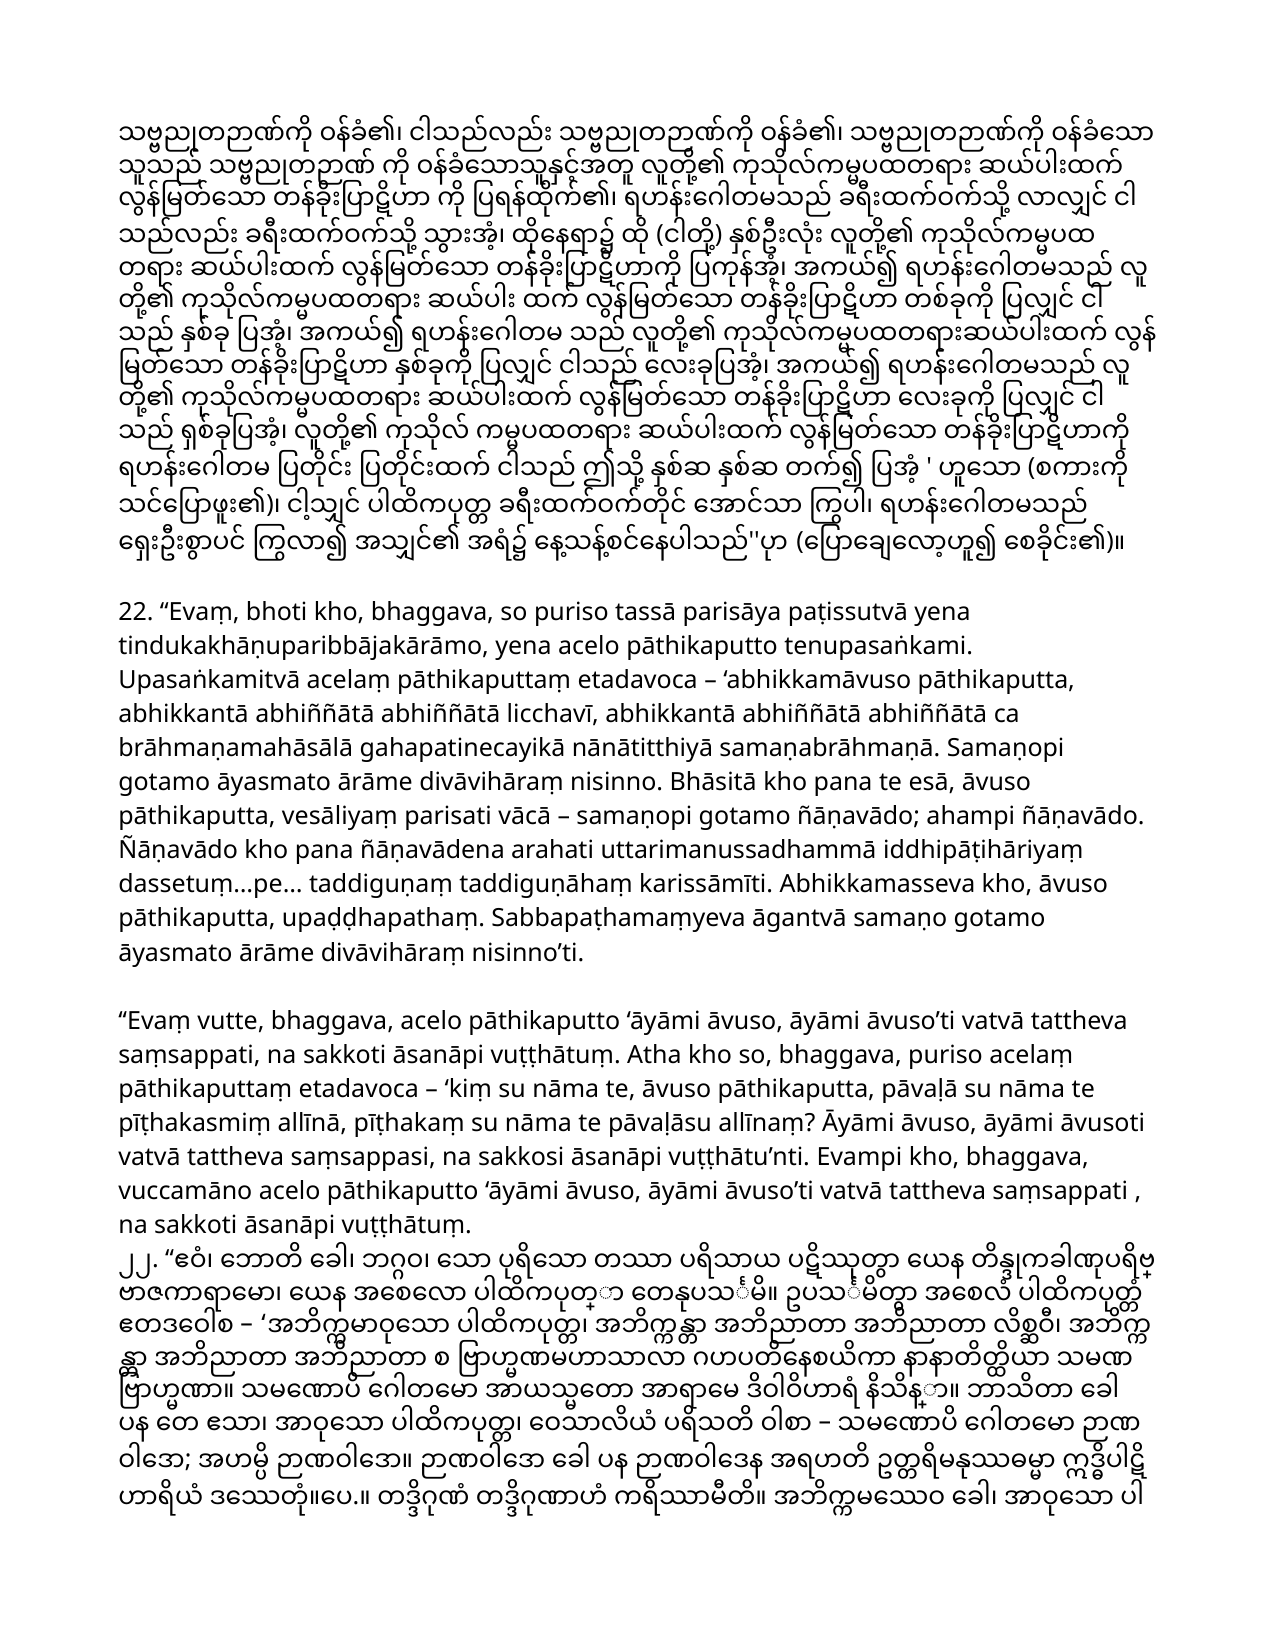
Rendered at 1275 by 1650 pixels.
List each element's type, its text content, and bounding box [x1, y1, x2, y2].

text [118, 118, 1157, 559]
text 22. ‘‘Evaṃ, bhoti kho, bhaggava, so puriso tassā parisāya paṭissutvā yena tindukakhāṇuparibbājakārāmo, yena acelo pāthikaputto tenupasaṅkami. Upasaṅkamitvā acelaṃ pāthikaputtaṃ etadavoca – ‘abhikkamāvuso pāthikaputta, abhikkantā abhiññātā abhiññātā licchavī, abhikkantā abhiññātā abhiññātā ca brāhmaṇamahāsālā gahapatinecayikā nānātitthiyā samaṇabrāhmaṇā. Samaṇopi gotamo āyasmato ārāme divāvihāraṃ nisinno. Bhāsitā kho pana te esā, āvuso pāthikaputta, vesāliyaṃ parisati vācā – samaṇopi gotamo ñāṇavādo; ahampi ñāṇavādo. Ñāṇavādo kho pana ñāṇavādena arahati uttarimanussadhammā iddhipāṭihāriyaṃ dassetuṃ…pe… taddiguṇaṃ taddiguṇāhaṃ karissāmīti. Abhikkamasseva kho, āvuso pāthikaputta, upaḍḍhapathaṃ. Sabbapaṭhamaṃyeva āgantvā samaṇo gotamo āyasmato ārāme divāvihāraṃ nisinno’ti. [118, 593, 1157, 968]
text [118, 1241, 1157, 1515]
text ‘‘Evaṃ vutte, bhaggava, acelo pāthikaputto ‘āyāmi āvuso, āyāmi āvuso’ti vatvā tattheva saṃsappati, na sakkoti āsanāpi vuṭṭhātuṃ. Atha kho so, bhaggava, puriso acelaṃ pāthikaputtaṃ etadavoca – ‘kiṃ su nāma te, āvuso pāthikaputta, pāvaḷā su nāma te pīṭhakasmiṃ allīnā, pīṭhakaṃ su nāma te pāvaḷāsu allīnaṃ? Āyāmi āvuso, āyāmi āvusoti vatvā tattheva saṃsappasi, na sakkosi āsanāpi vuṭṭhātu’nti. Evampi kho, bhaggava, vuccamāno acelo pāthikaputto ‘āyāmi āvuso, āyāmi āvuso’ti vatvā tattheva saṃsappati , na sakkoti āsanāpi vuṭṭhātuṃ. [118, 1002, 1157, 1241]
